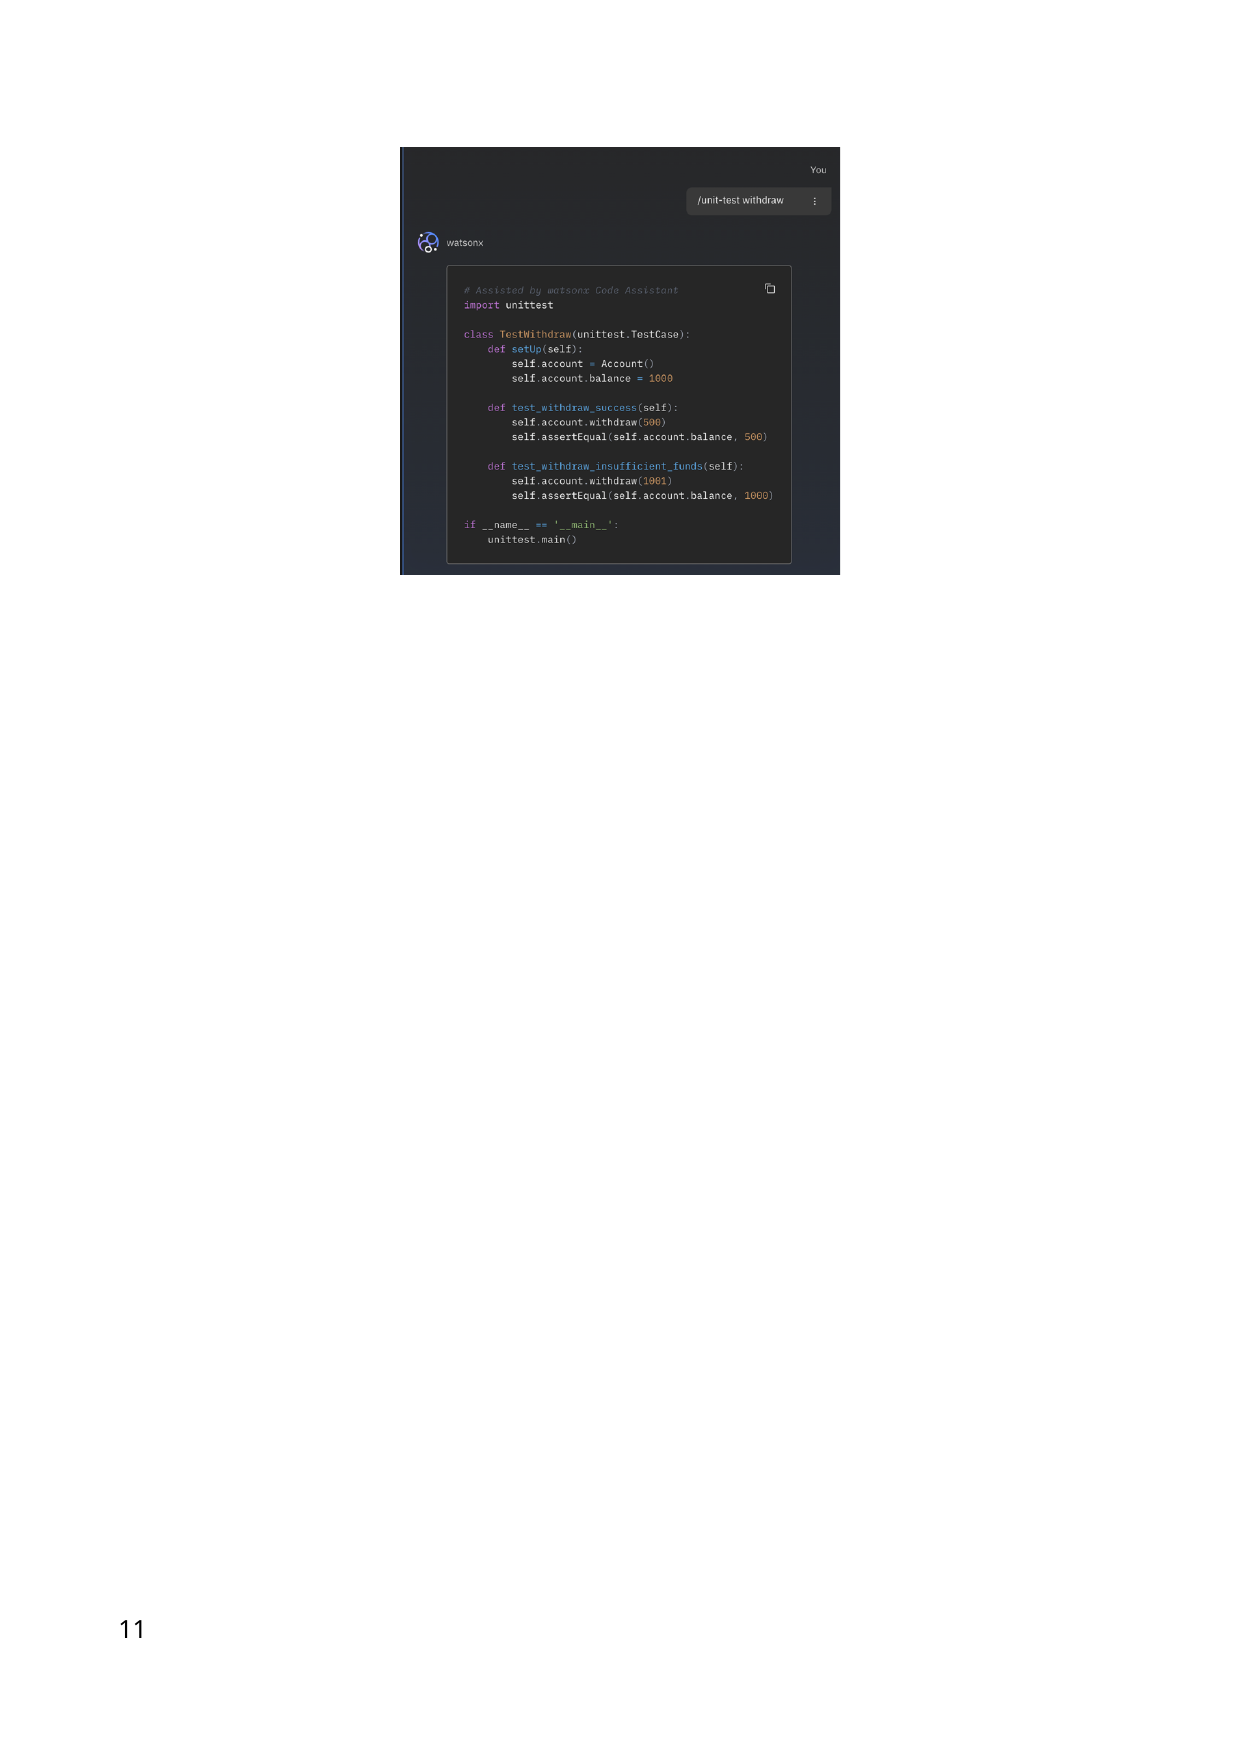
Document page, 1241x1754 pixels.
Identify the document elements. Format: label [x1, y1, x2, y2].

picture [400, 147, 841, 575]
